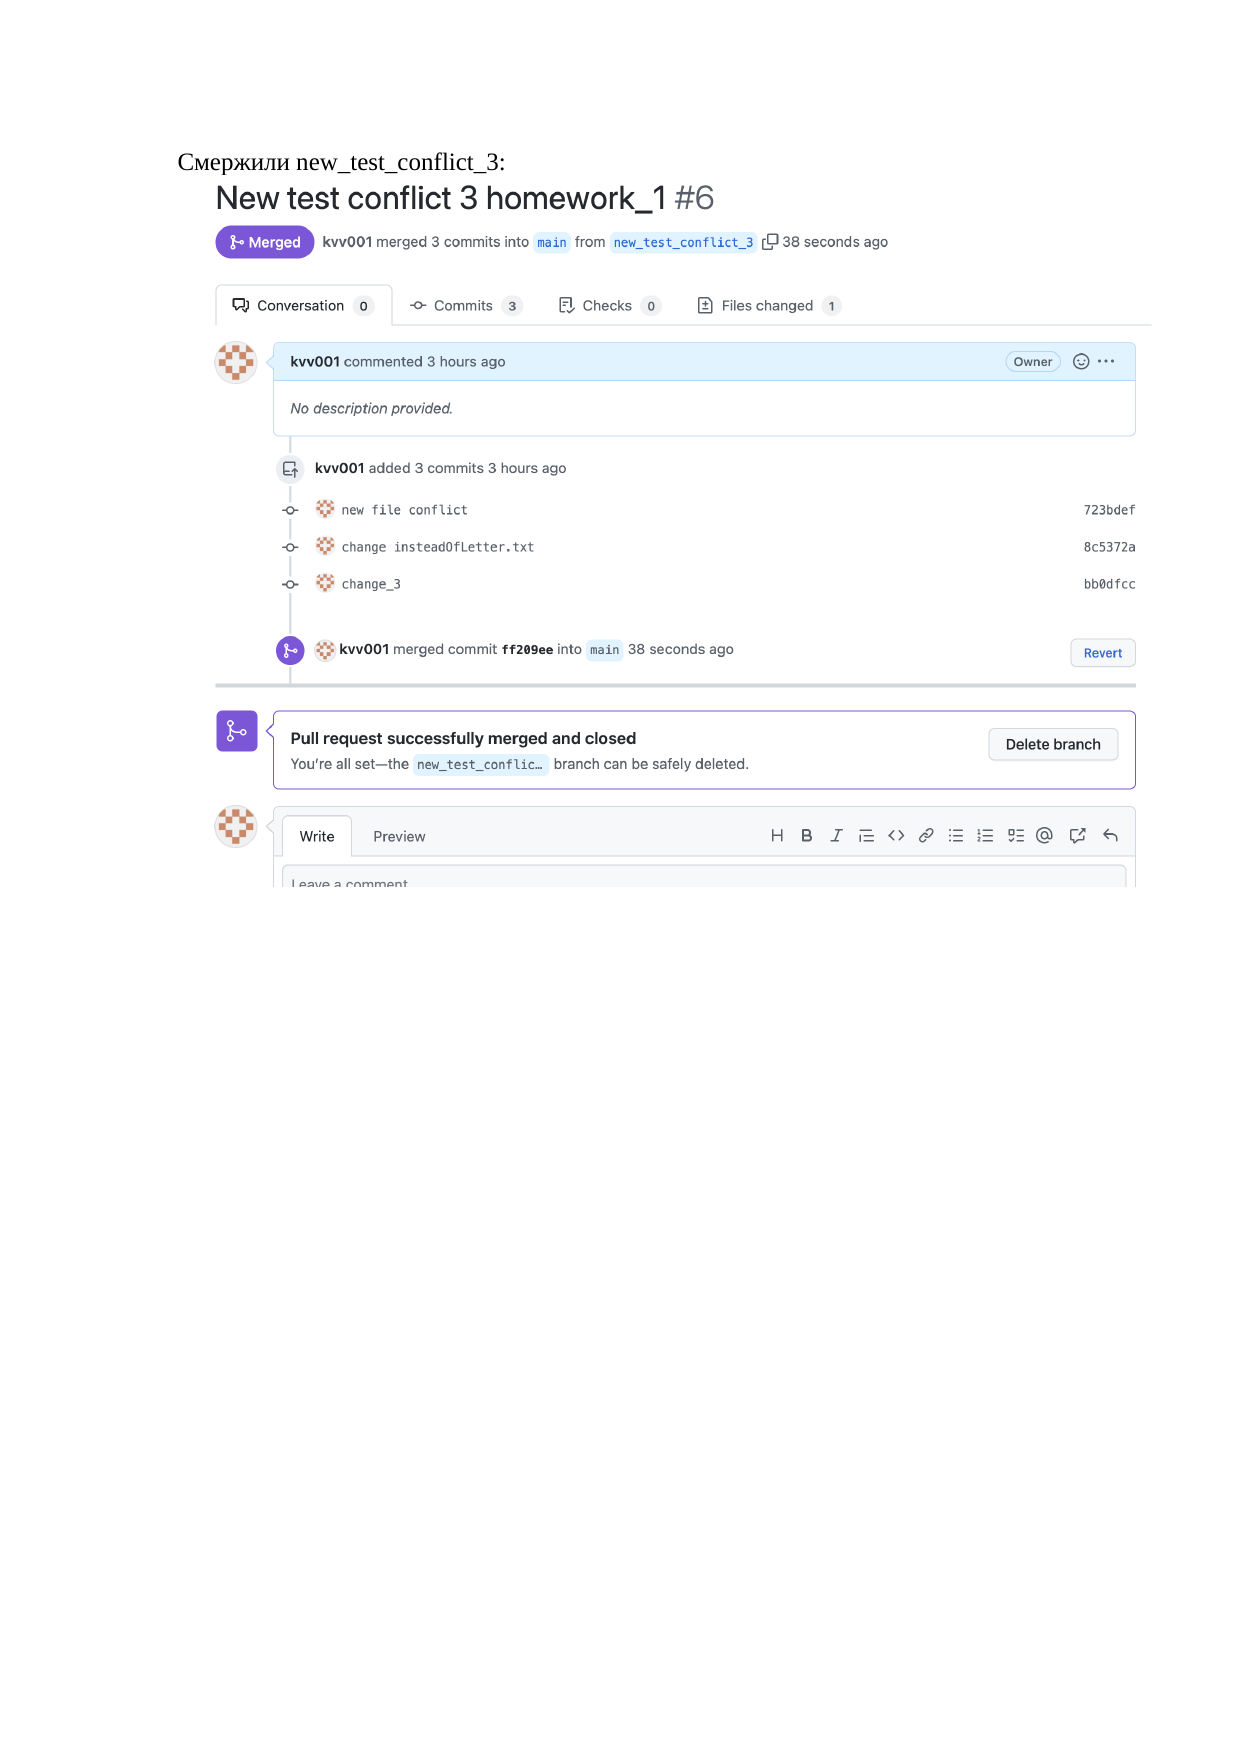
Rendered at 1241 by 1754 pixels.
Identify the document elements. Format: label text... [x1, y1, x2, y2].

picture [177, 175, 1152, 887]
text Смержили new_test_conflict_3: [177, 147, 1152, 175]
